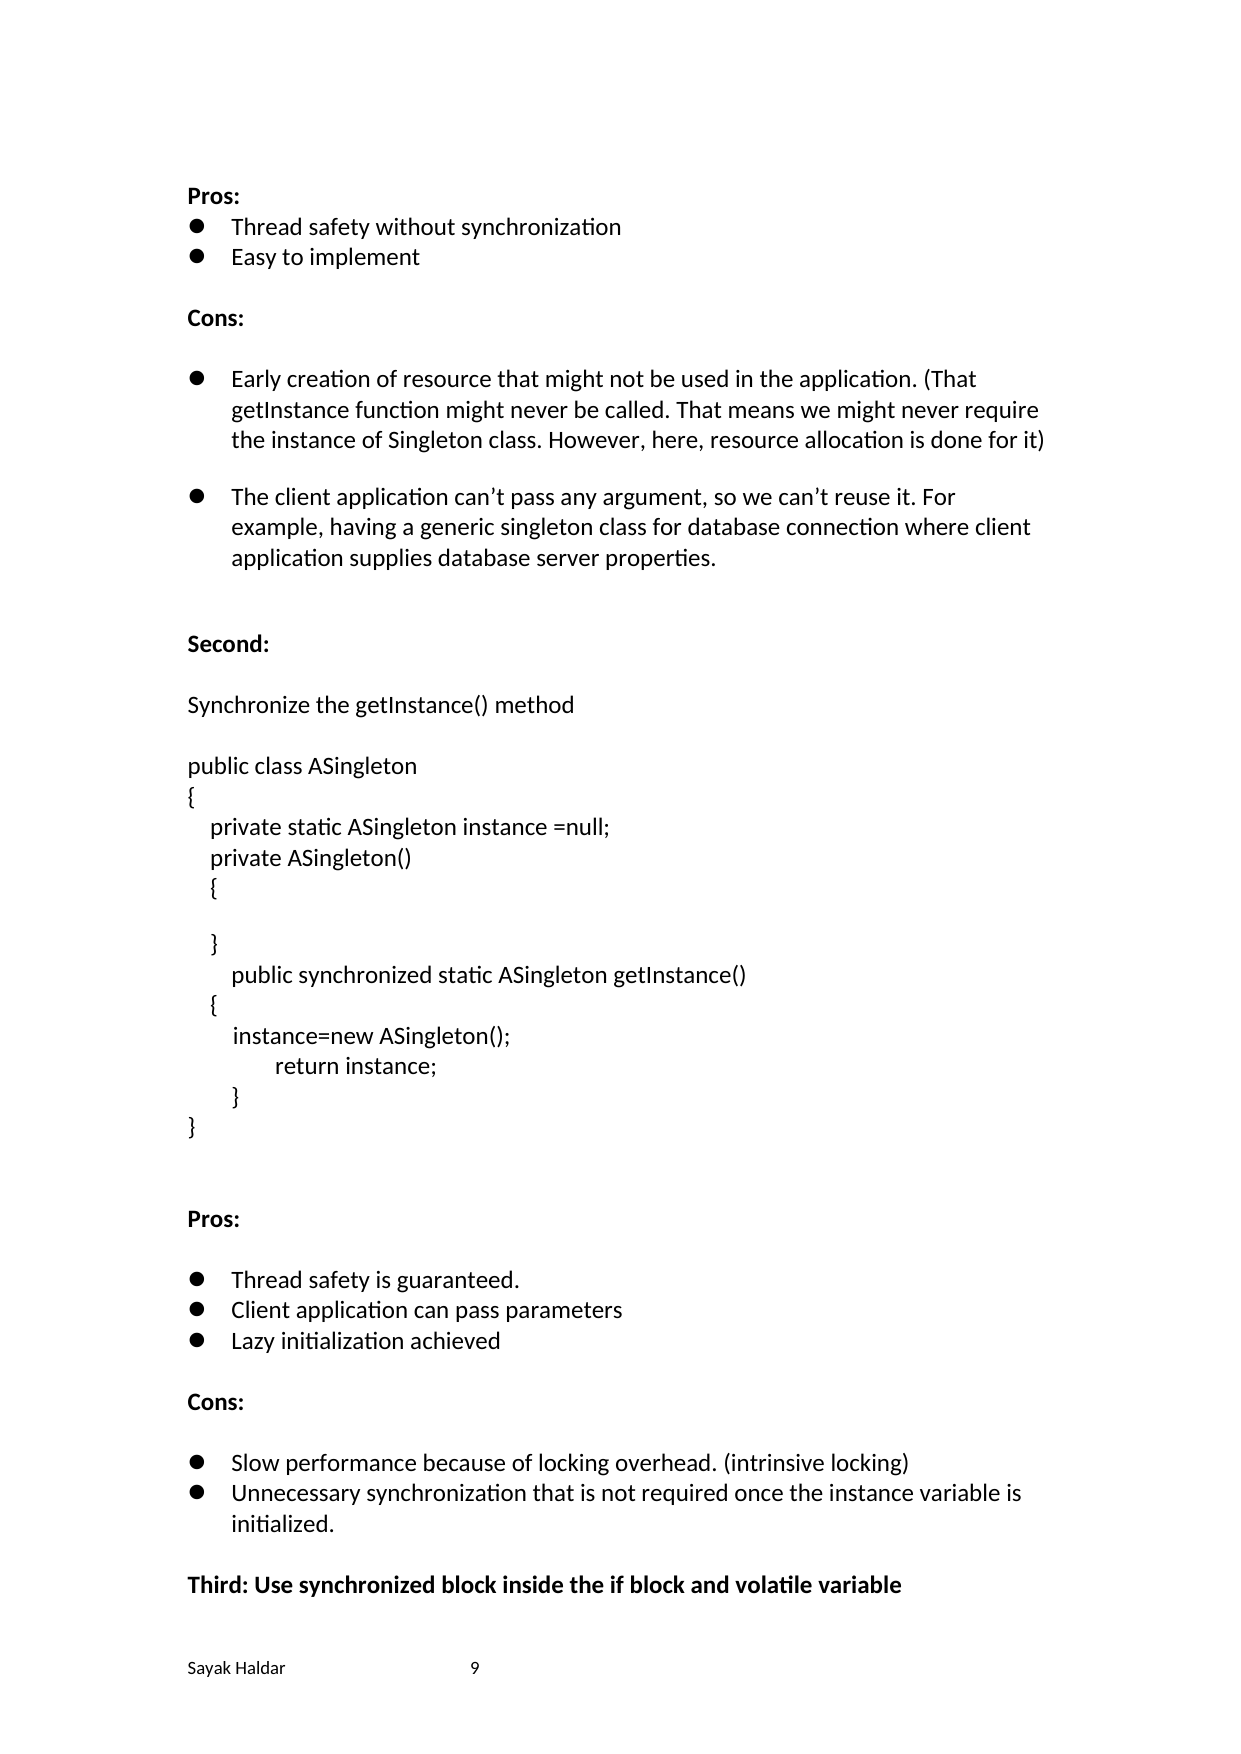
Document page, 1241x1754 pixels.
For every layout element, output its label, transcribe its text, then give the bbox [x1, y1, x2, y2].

list private ASingleton() [187, 842, 1053, 872]
list Early creation of resource that might not be used in the application. (That getInstance function might never be called. That means we might never require the instance of Singleton class. However, here, resource allocation is done for it) [187, 364, 1053, 481]
list Cons: [187, 1386, 1053, 1417]
list } [187, 928, 1053, 959]
list instance=new ASingleton(); [187, 1020, 1053, 1050]
list Synchronize the getInstance() method public class ASingleton [187, 689, 1053, 781]
list Slow performance because of locking overhead. (intrinsive locking) [187, 1447, 1053, 1478]
list Pros: [187, 181, 1053, 211]
list } [187, 1111, 1053, 1142]
list { [187, 781, 1053, 811]
list Client application can pass parameters [187, 1294, 1053, 1325]
list return instance; [187, 1050, 1053, 1081]
list private static ASingleton instance =null; [187, 811, 1053, 842]
list Pros: [187, 1203, 1053, 1233]
list } [187, 1081, 1053, 1111]
list Easy to implement [187, 242, 1053, 272]
list Third: Use synchronized block inside the if block and volatile variable [187, 1569, 1053, 1600]
list { [187, 872, 1053, 903]
list { [187, 989, 1053, 1020]
list Thread safety is guaranteed. [187, 1264, 1053, 1294]
list The client application can’t pass any argument, so we can’t reuse it. For example, having a generic singleton class for database connection where client application supplies database server properties. [187, 481, 1053, 598]
list public synchronized static ASingleton getInstance() [187, 959, 1053, 989]
list Lazy initialization achieved [187, 1325, 1053, 1356]
list Unnecessary synchronization that is not required once the instance variable is initialized. [187, 1478, 1053, 1539]
list Cons: [187, 303, 1053, 333]
list Thread safety without synchronization [187, 211, 1053, 242]
list Second: [187, 628, 1053, 659]
